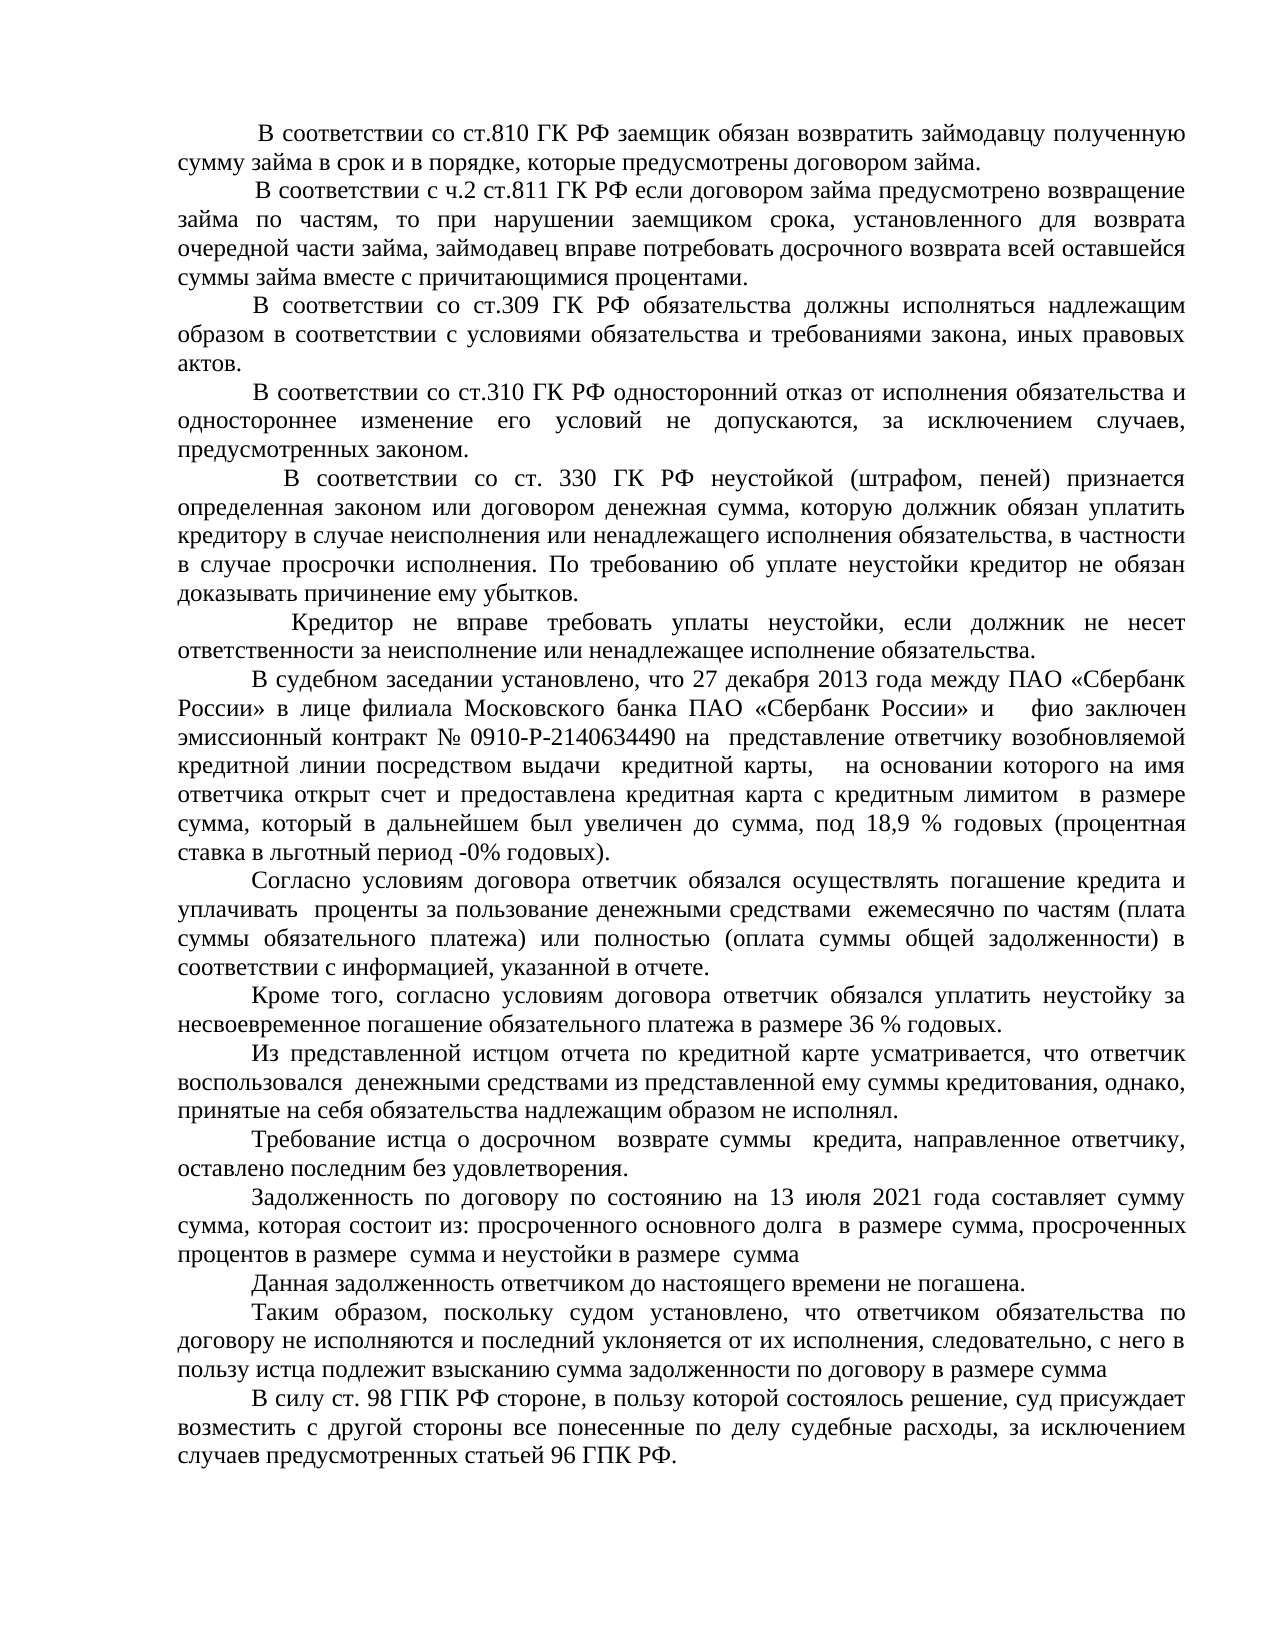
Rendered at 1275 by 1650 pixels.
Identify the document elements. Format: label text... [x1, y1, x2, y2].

text Таким образом, поскольку судом установлено, что ответчиком обязательства по договору не исполняются и последний уклоняется от их исполнения, следовательно, с него в пользу истца подлежит взысканию сумма задолженности по договору в размере сумма [177, 1297, 1186, 1383]
text Согласно условиям договора ответчик обязался осуществлять погашение кредита и уплачивать проценты за пользование денежными средствами ежемесячно по частям (плата суммы обязательного платежа) или полностью (оплата суммы общей задолженности) в соответствии с информацией, указанной в отчете. [177, 866, 1186, 981]
text Данная задолженность ответчиком до настоящего времени не погашена. [177, 1268, 1186, 1297]
text Кроме того, согласно условиям договора ответчик обязался уплатить неустойку за несвоевременное погашение обязательного платежа в размере 36 % годовых. [177, 981, 1186, 1038]
text Из представленной истцом отчета по кредитной карте усматривается, что ответчик воспользовался денежными средствами из представленной ему суммы кредитования, однако, принятые на себя обязательства надлежащим образом не исполнял. [177, 1038, 1186, 1124]
text В соответствии со ст.310 ГК РФ односторонний отказ от исполнения обязательства и одностороннее изменение его условий не допускаются, за исключением случаев, предусмотренных законом. [177, 377, 1186, 463]
text В соответствии со ст.810 ГК РФ заемщик обязан возвратить займодавцу полученную сумму займа в срок и в порядке, которые предусмотрены договором займа. [177, 118, 1186, 176]
text В соответствии со ст.309 ГК РФ обязательства должны исполняться надлежащим образом в соответствии с условиями обязательства и требованиями закона, иных правовых актов. [177, 291, 1186, 377]
text В соответствии со ст. 330 ГК РФ неустойкой (штрафом, пеней) признается определенная законом или договором денежная сумма, которую должник обязан уплатить кредитору в случае неисполнения или ненадлежащего исполнения обязательства, в частности в случае просрочки исполнения. По требованию об уплате неустойки кредитор не обязан доказывать причинение ему убытков. [177, 463, 1186, 607]
text В судебном заседании установлено, что 27 декабря 2013 года между ПАО «Сбербанк России» в лице филиала Московского банка ПАО «Сбербанк России» и фио заключен эмиссионный контракт № 0910-Р-2140634490 на представление ответчику возобновляемой кредитной линии посредством выдачи кредитной карты, на основании которого на имя ответчика открыт счет и предоставлена кредитная карта с кредитным лимитом в размере сумма, который в дальнейшем был увеличен до сумма, под 18,9 % годовых (процентная ставка в льготный период -0% годовых). [177, 664, 1186, 866]
text Требование истца о досрочном возврате суммы кредита, направленное ответчику, оставлено последним без удовлетворения. [177, 1124, 1186, 1182]
text В силу ст. 98 ГПК РФ стороне, в пользу которой состоялось решение, суд присуждает возместить с другой стороны все понесенные по делу судебные расходы, за исключением случаев предусмотренных статьей 96 ГПК РФ. [177, 1383, 1186, 1469]
text В соответствии с ч.2 ст.811 ГК РФ если договором займа предусмотрено возвращение займа по частям, то при нарушении заемщиком срока, установленного для возврата очередной части займа, займодавец вправе потребовать досрочного возврата всей оставшейся суммы займа вместе с причитающимися процентами. [177, 176, 1186, 291]
text Кредитор не вправе требовать уплаты неустойки, если должник не несет ответственности за неисполнение или ненадлежащее исполнение обязательства. [177, 607, 1186, 664]
text Задолженность по договору по состоянию на 13 июля 2021 года составляет сумму сумма, которая состоит из: просроченного основного долга в размере сумма, просроченных процентов в размере сумма и неустойки в размере сумма [177, 1182, 1186, 1268]
